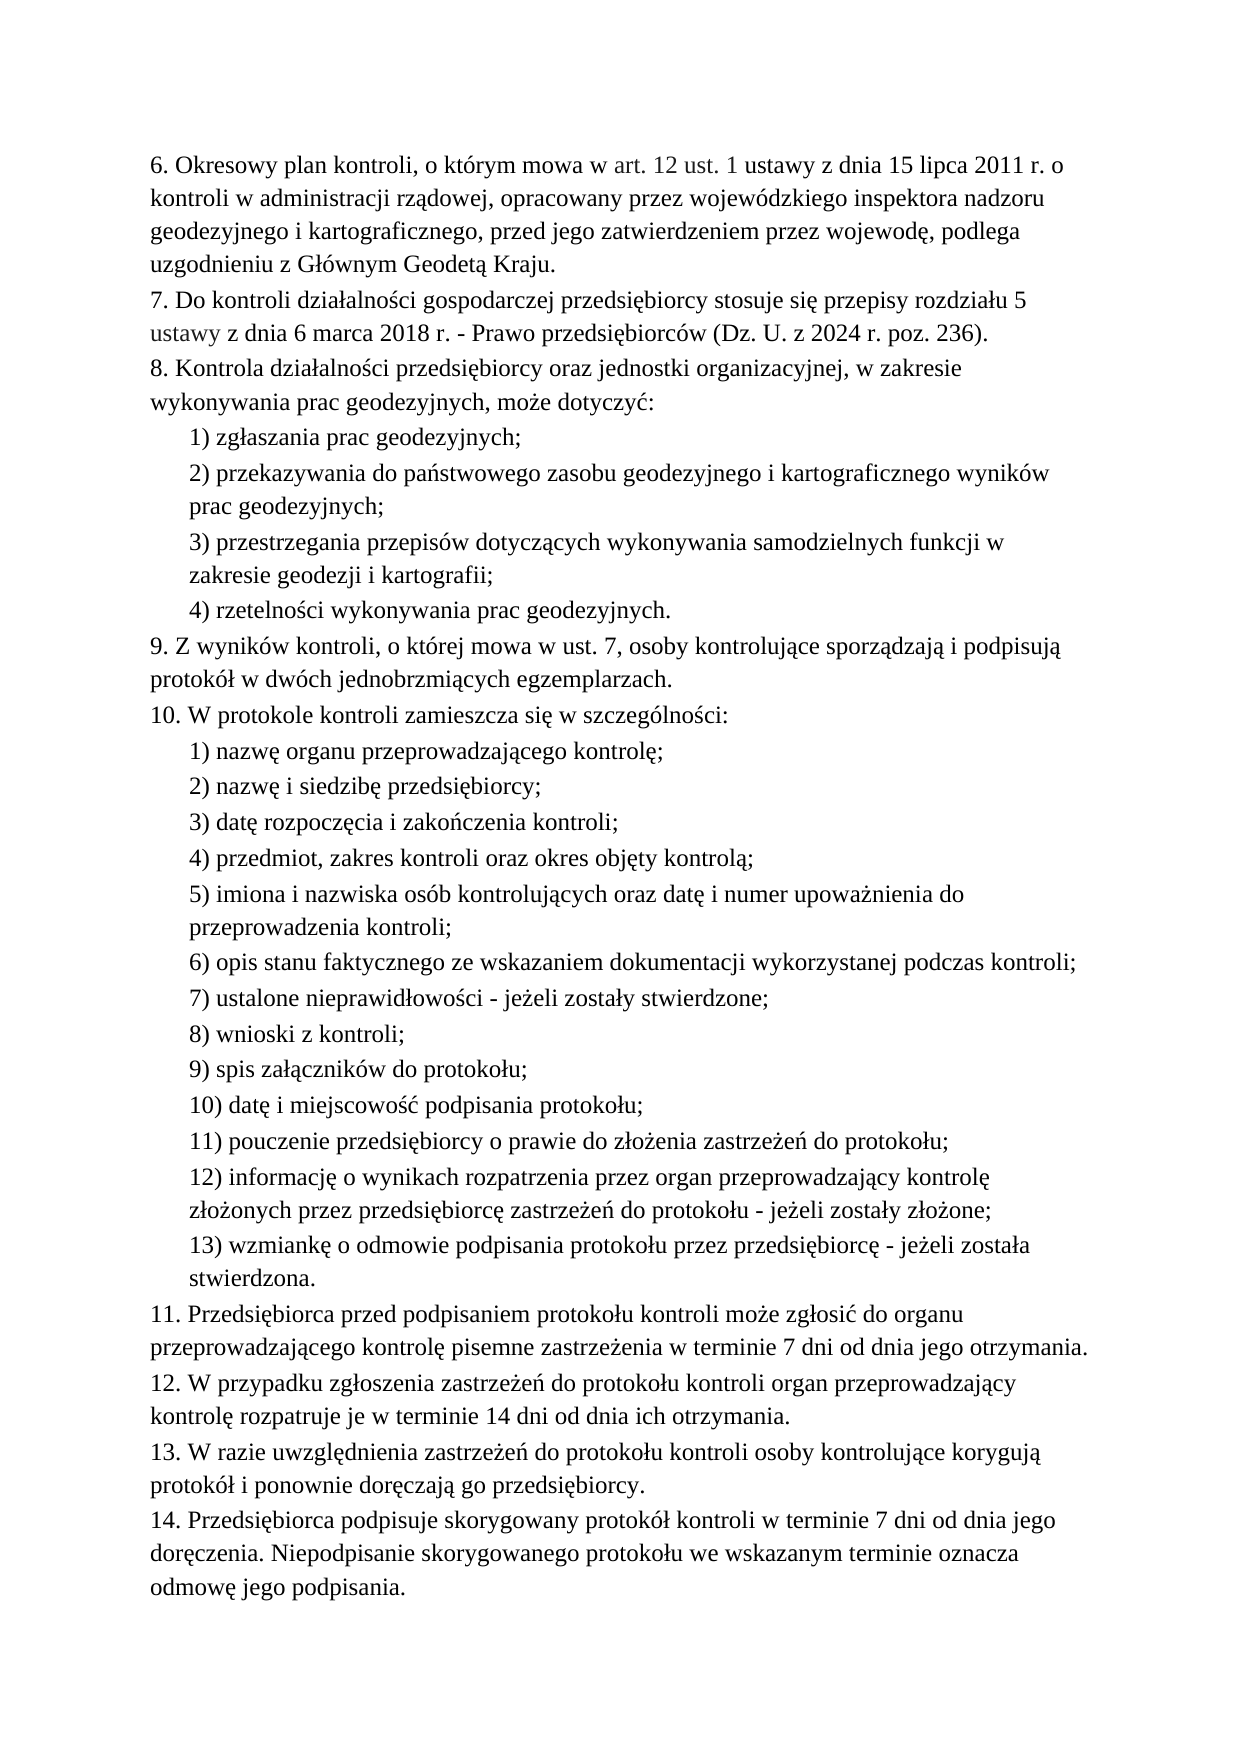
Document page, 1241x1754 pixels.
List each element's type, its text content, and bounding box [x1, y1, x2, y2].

text 11. Przedsiębiorca przed podpisaniem protokołu kontroli może zgłosić do organu przeprowadzającego kontrolę pisemne zastrzeżenia w terminie 7 dni od dnia jego otrzymania. [150, 1299, 1090, 1361]
text 6. Okresowy plan kontroli, o którym mowa w art. 12 ust. 1 ustawy z dnia 15 lipca 2011 r. o kontroli w administracji rządowej, opracowany przez wojewódzkiego inspektora nadzoru geodezyjnego i kartograficznego, przed jego zatwierdzeniem przez wojewodę, podlega uzgodnieniu z Głównym Geodetą Kraju. [150, 150, 1090, 278]
text 7) ustalone nieprawidłowości - jeżeli zostały stwierdzone; [189, 983, 1090, 1012]
text 3) przestrzegania przepisów dotyczących wykonywania samodzielnych funkcji w zakresie geodezji i kartografii; [189, 527, 1090, 588]
text 10. W protokole kontroli zamieszcza się w szczególności: [150, 700, 1090, 729]
text 12. W przypadku zgłoszenia zastrzeżeń do protokołu kontroli organ przeprowadzający kontrolę rozpatruje je w terminie 14 dni od dnia ich otrzymania. [150, 1368, 1090, 1430]
text 14. Przedsiębiorca podpisuje skorygowany protokół kontroli w terminie 7 dni od dnia jego doręczenia. Niepodpisanie skorygowanego protokołu we wskazanym terminie oznacza odmowę jego podpisania. [150, 1506, 1090, 1600]
text 13) wzmiankę o odmowie podpisania protokołu przez przedsiębiorcę - jeżeli została stwierdzona. [189, 1231, 1090, 1292]
text 9. Z wyników kontroli, o której mowa w ust. 7, osoby kontrolujące sporządzają i podpisują protokół w dwóch jednobrzmiących egzemplarzach. [150, 631, 1090, 693]
text 7. Do kontroli działalności gospodarczej przedsiębiorcy stosuje się przepisy rozdziału 5 ustawy z dnia 6 marca 2018 r. - Prawo przedsiębiorców (Dz. U. z 2024 r. poz. 236). [150, 285, 1090, 347]
text 1) zgłaszania prac geodezyjnych; [189, 422, 1090, 451]
text 12) informację o wynikach rozpatrzenia przez organ przeprowadzający kontrolę złożonych przez przedsiębiorcę zastrzeżeń do protokołu - jeżeli zostały złożone; [189, 1162, 1090, 1223]
text 3) datę rozpoczęcia i zakończenia kontroli; [189, 807, 1090, 836]
text 8. Kontrola działalności przedsiębiorcy oraz jednostki organizacyjnej, w zakresie wykonywania prac geodezyjnych, może dotyczyć: [150, 353, 1090, 415]
text 2) nazwę i siedzibę przedsiębiorcy; [189, 771, 1090, 800]
text 4) rzetelności wykonywania prac geodezyjnych. [189, 596, 1090, 624]
text 4) przedmiot, zakres kontroli oraz okres objęty kontrolą; [189, 843, 1090, 872]
text 6) opis stanu faktycznego ze wskazaniem dokumentacji wykorzystanej podczas kontroli; [189, 947, 1090, 976]
text 1) nazwę organu przeprowadzającego kontrolę; [189, 736, 1090, 764]
text 13. W razie uwzględnienia zastrzeżeń do protokołu kontroli osoby kontrolujące korygują protokół i ponownie doręczają go przedsiębiorcy. [150, 1437, 1090, 1498]
text 10) datę i miejscowość podpisania protokołu; [189, 1090, 1090, 1119]
text 2) przekazywania do państwowego zasobu geodezyjnego i kartograficznego wyników prac geodezyjnych; [189, 458, 1090, 520]
text 5) imiona i nazwiska osób kontrolujących oraz datę i numer upoważnienia do przeprowadzenia kontroli; [189, 879, 1090, 940]
text 11) pouczenie przedsiębiorcy o prawie do złożenia zastrzeżeń do protokołu; [189, 1126, 1090, 1155]
text 9) spis załączników do protokołu; [189, 1054, 1090, 1083]
text 8) wnioski z kontroli; [189, 1019, 1090, 1048]
